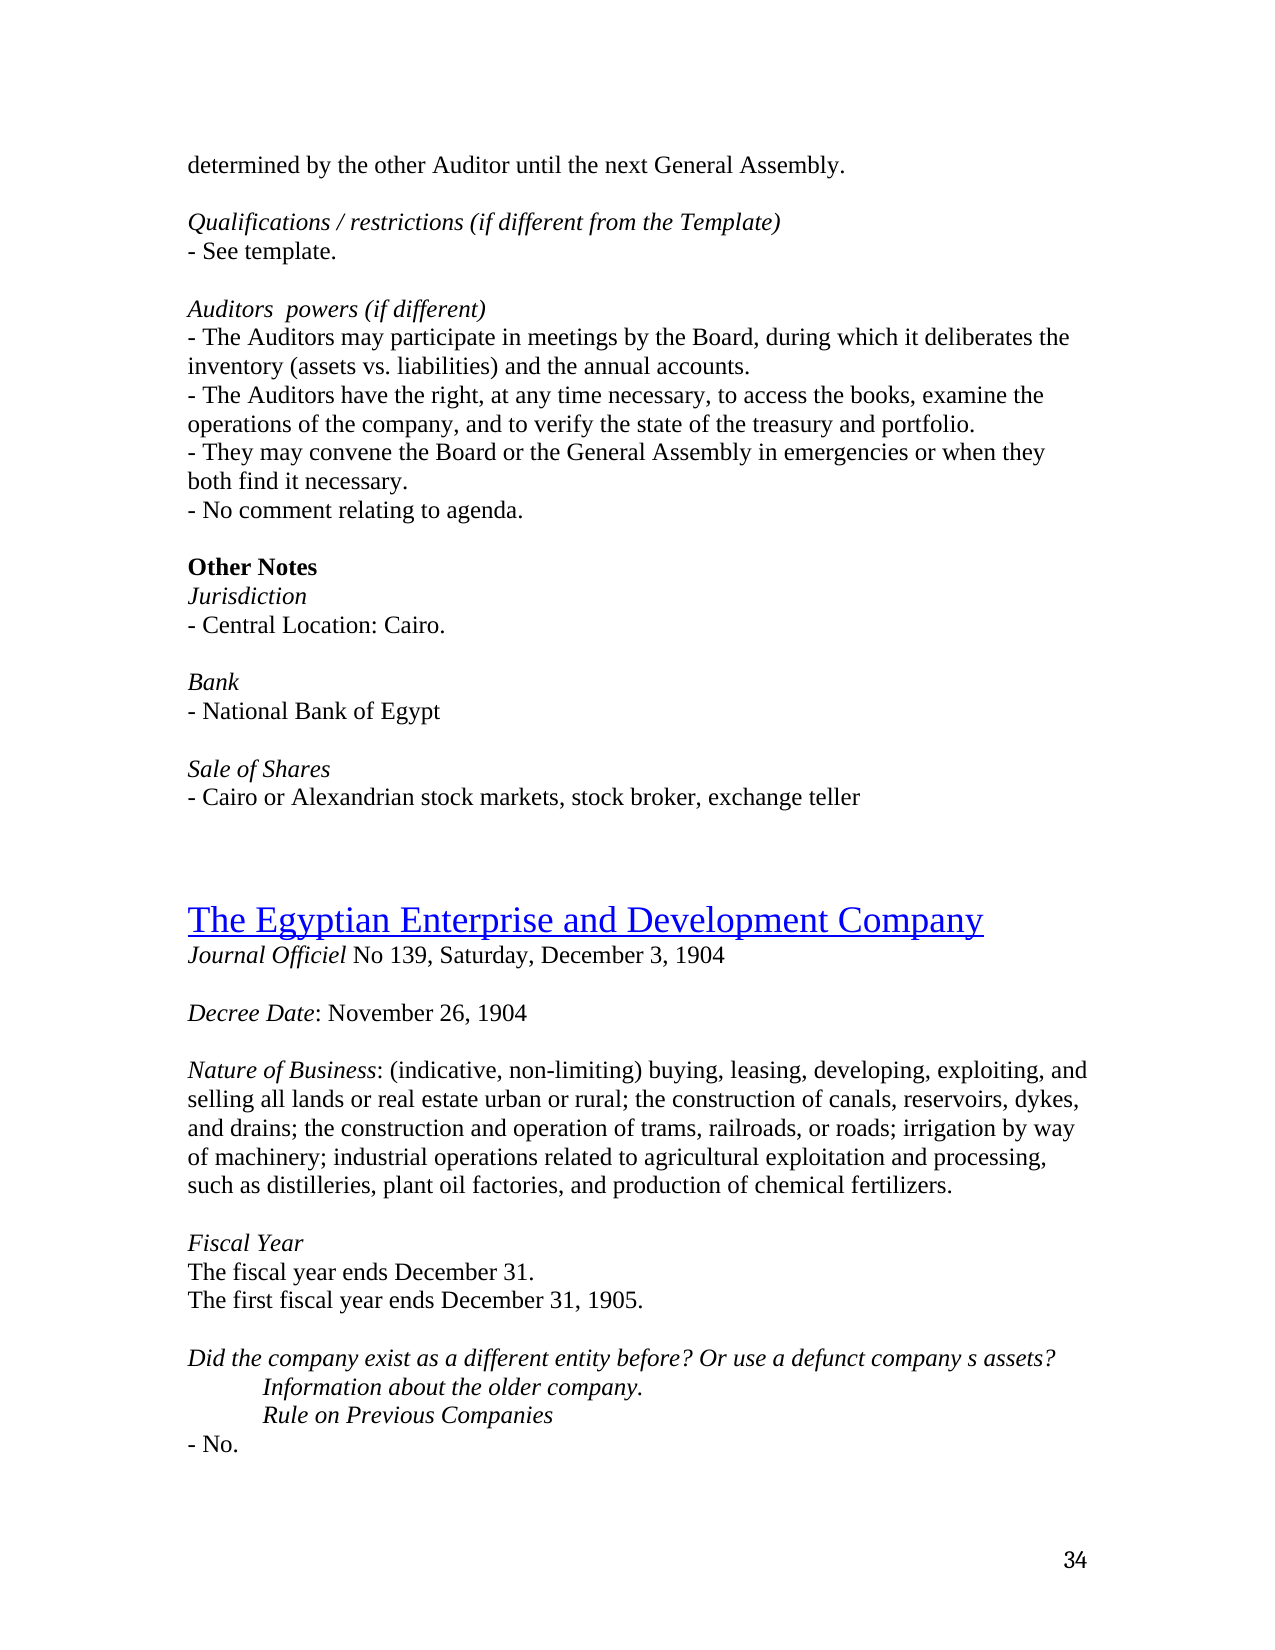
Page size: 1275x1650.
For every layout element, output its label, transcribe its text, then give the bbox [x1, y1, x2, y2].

text The first fiscal year ends December 31, 1905. [187, 1286, 1087, 1314]
text - The Auditors have the right, at any time necessary, to access the books, examine the operations of the company, and to verify the state of the treasury and portfolio. [187, 380, 1087, 437]
text Qualifications / restrictions (if different from the Template) [187, 207, 1087, 236]
text - No comment relating to agenda. [187, 495, 1087, 524]
text - They may convene the Board or the General Assembly in emergencies or when they both find it necessary. [187, 437, 1087, 495]
text - See template. [187, 236, 1087, 265]
text - Cairo or Alexandrian stock markets, stock broker, exchange teller [187, 782, 1087, 811]
text Sale of Shares [187, 754, 1087, 782]
text Fiscal Year [187, 1228, 1087, 1257]
text - The Auditors may participate in meetings by the Board, during which it deliberates the inventory (assets vs. liabilities) and the annual accounts. [187, 322, 1087, 380]
text Rule on Previous Companies [187, 1401, 1087, 1429]
text Did the company exist as a different entity before? Or use a defunct company s assets? [187, 1343, 1087, 1372]
text The fiscal year ends December 31. [187, 1257, 1087, 1286]
text - No. [187, 1429, 1087, 1458]
text - National Bank of Egypt [187, 696, 1087, 725]
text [187, 150, 1087, 179]
text Decree Date: November 26, 1904 [187, 998, 1087, 1027]
text Information about the older company. [187, 1372, 1087, 1401]
text Journal Officiel No 139, Saturday, December 3, 1904 [187, 941, 1087, 969]
text Auditors powers (if different) [187, 294, 1087, 322]
text Nature of Business: (indicative, non-limiting) buying, leasing, developing, exploiting, and selling all lands or real estate urban or rural; the construction of canals, reservoirs, dykes, and drains; the construction and operation of trams, railroads, or roads; irrigation by way of machinery; industrial operations related to agricultural exploitation and processing, such as distilleries, plant oil factories, and production of chemical fertilizers. [187, 1056, 1087, 1199]
text Other Notes [187, 552, 1087, 581]
text - Central Location: Cairo. [187, 610, 1087, 639]
text The Egyptian Enterprise and Development Company [187, 897, 1087, 941]
text Jurisdiction [187, 581, 1087, 610]
text Bank [187, 667, 1087, 696]
